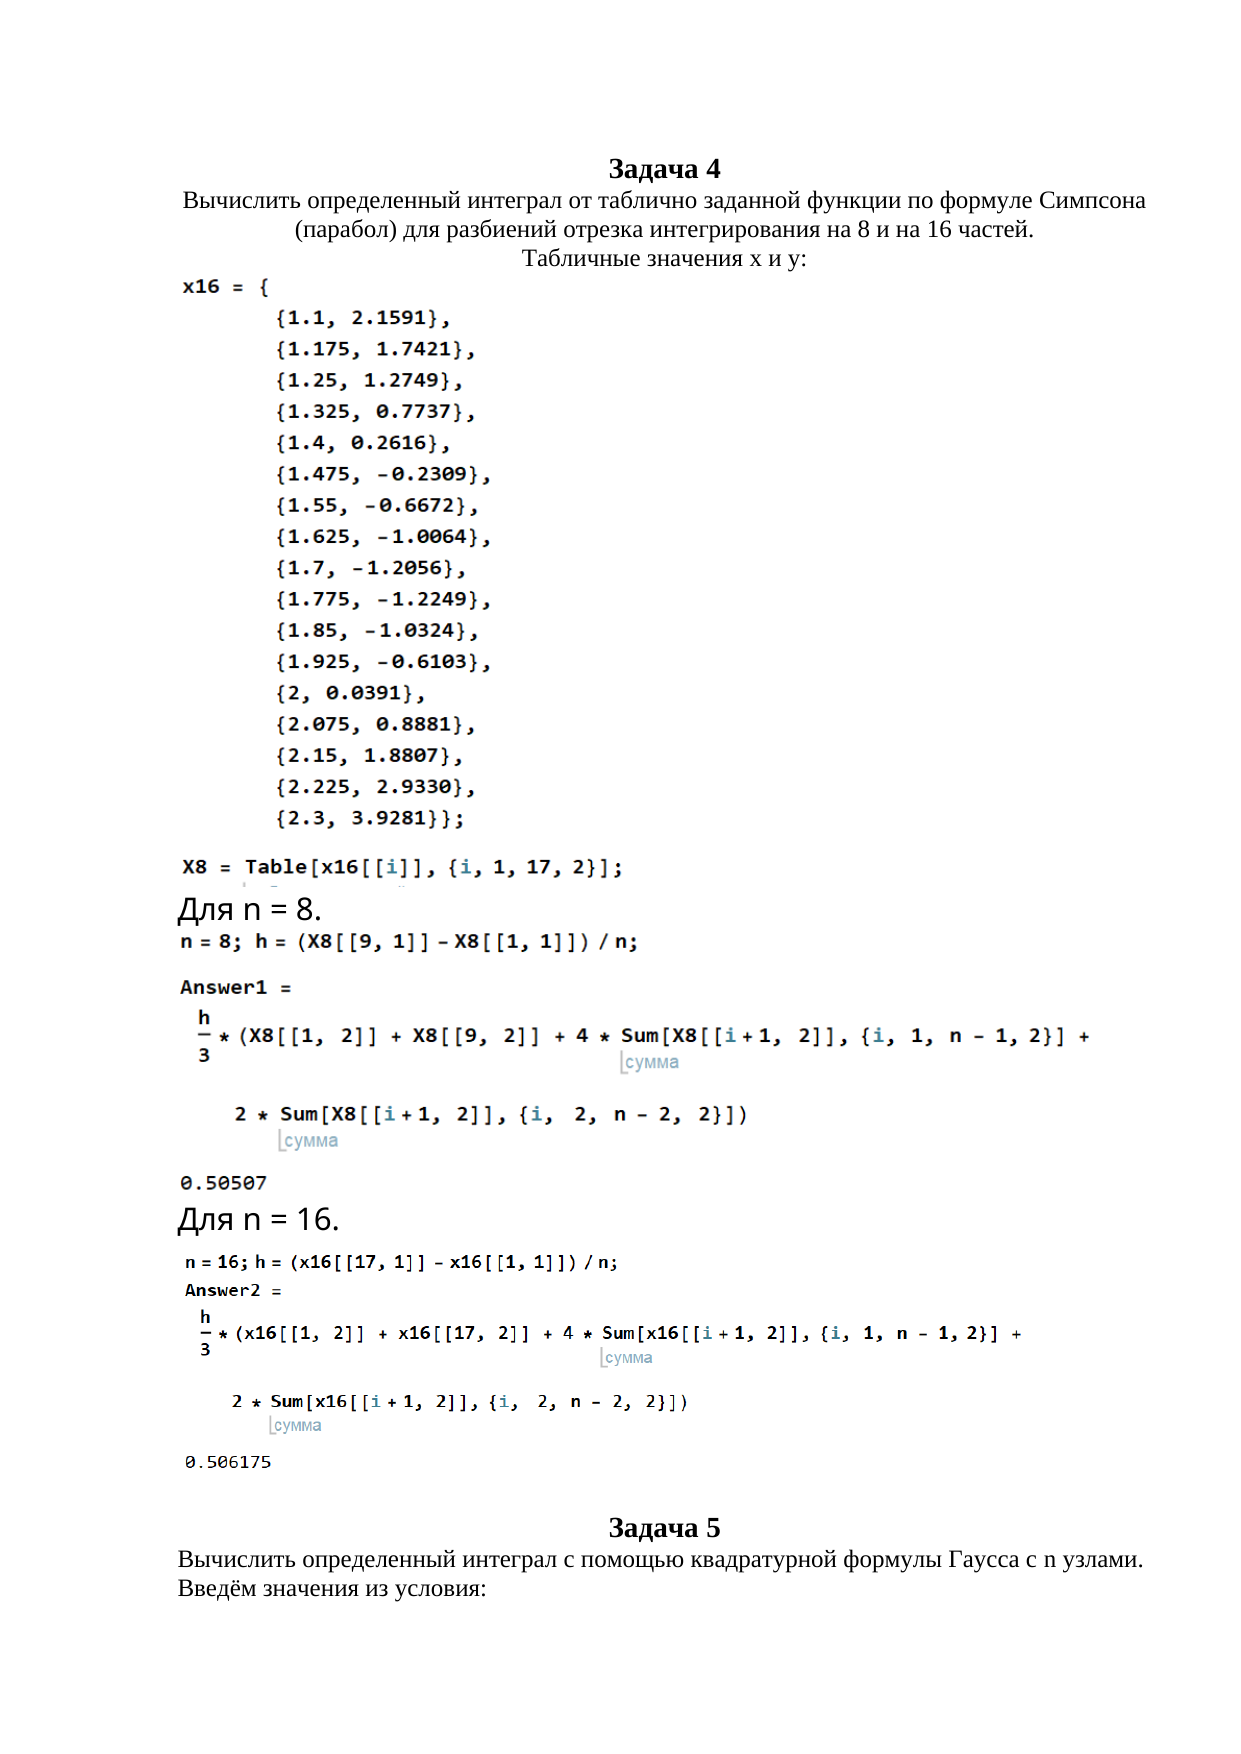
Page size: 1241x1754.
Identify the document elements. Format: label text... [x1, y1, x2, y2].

picture [177, 1240, 1056, 1477]
text Вычислить определенный интеграл от таблично заданной функции по формуле Симпсона (парабол) для разбиений отрезка интегрирования на 8 и на 16 частей. [177, 185, 1152, 243]
picture [177, 271, 664, 887]
text Вычислить определенный интеграл с помощью квадратурной формулы Гаусса с n узлами. [177, 1544, 1152, 1573]
text Для n = 16. [177, 1197, 1152, 1240]
text Задача 5 [177, 1511, 1152, 1544]
text Введём значения из условия: [177, 1573, 1152, 1602]
text Задача 4 [177, 152, 1152, 185]
text Табличные значения x и y: [177, 243, 1152, 271]
text Для n = 8. [177, 887, 1152, 930]
picture [177, 929, 1113, 1198]
